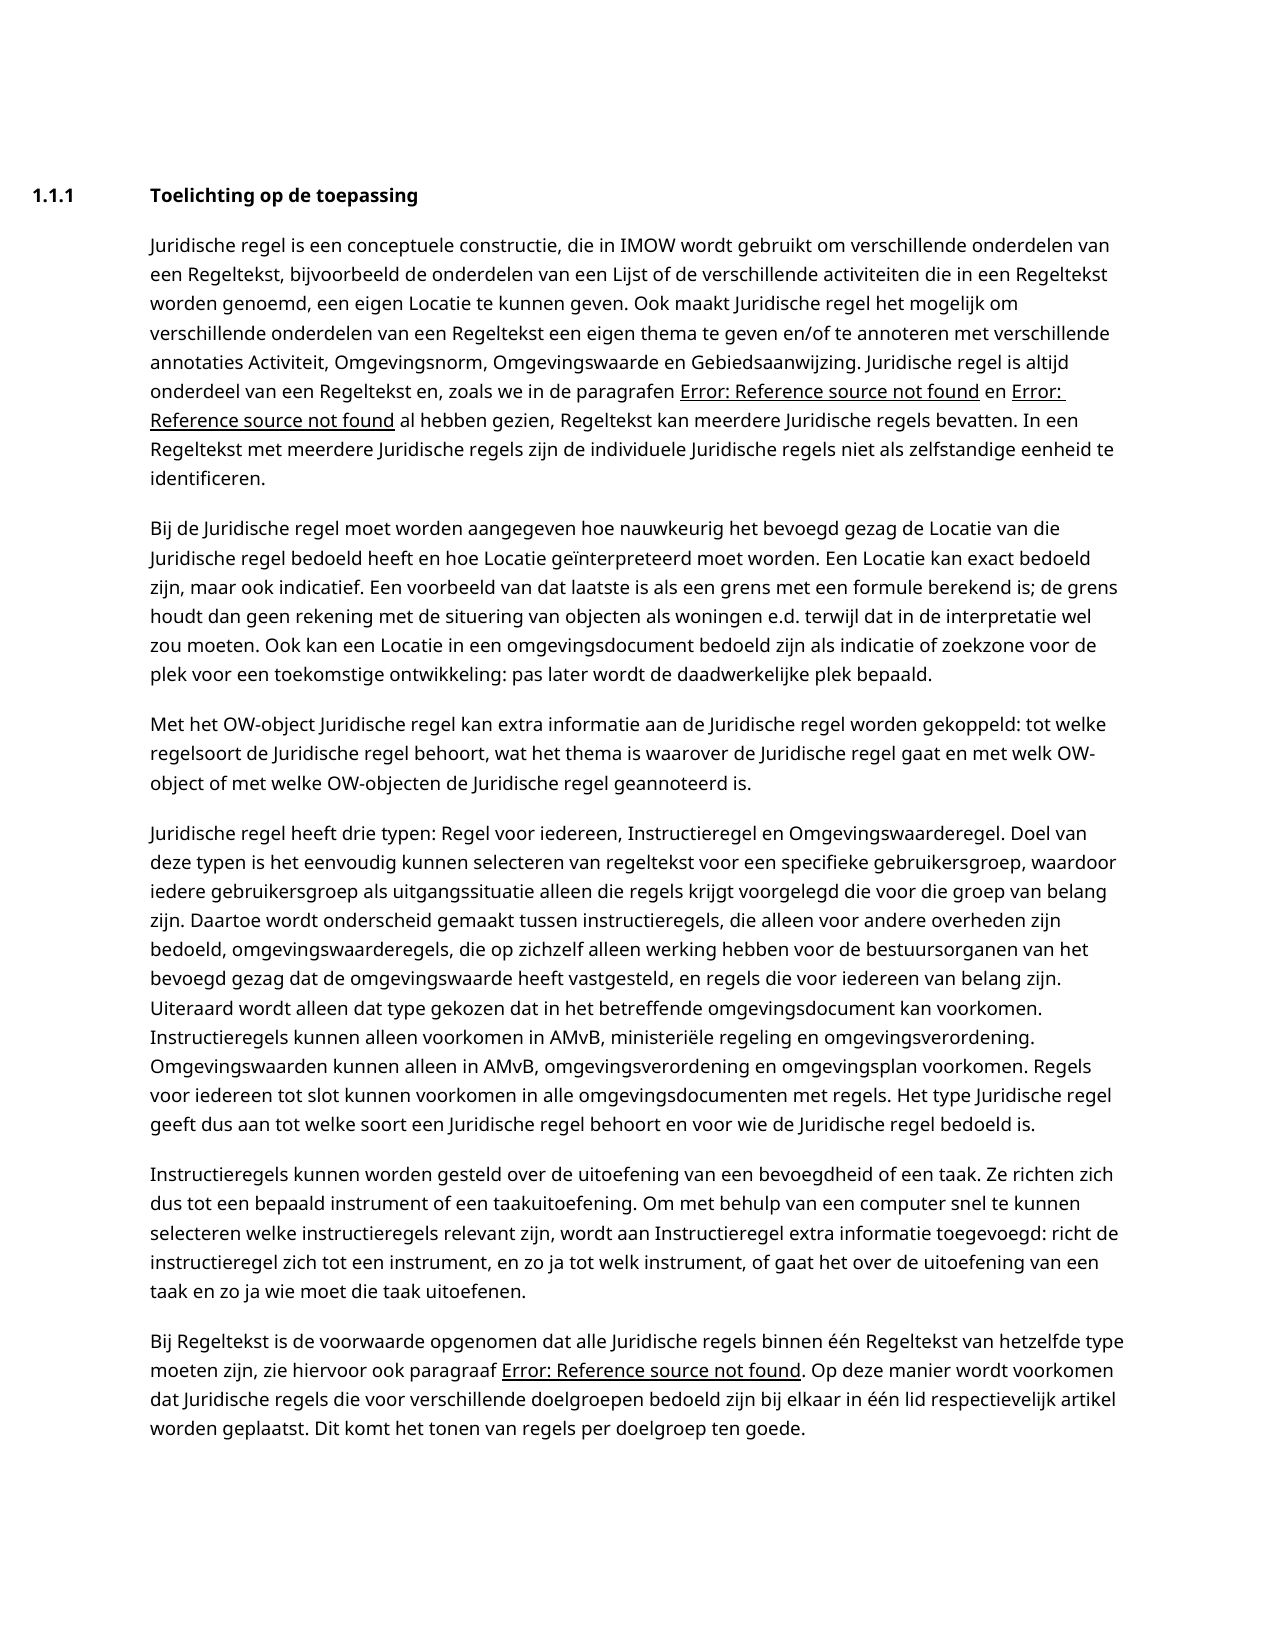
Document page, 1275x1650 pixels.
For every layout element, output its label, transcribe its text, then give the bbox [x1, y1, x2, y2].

text Instructieregels kunnen worden gesteld over de uitoefening van een bevoegdheid of een taak. Ze richten zich dus tot een bepaald instrument of een taakuitoefening. Om met behulp van een computer snel te kunnen selecteren welke instructieregels relevant zijn, wordt aan Instructieregel extra informatie toegevoegd: richt de instructieregel zich tot een instrument, en zo ja tot welk instrument, of gaat het over de uitoefening van een taak en zo ja wie moet die taak uitoefenen. [150, 1158, 1125, 1304]
subtitle Toelichting op de toepassing [32, 179, 1125, 208]
text Bij de Juridische regel moet worden aangegeven hoe nauwkeurig het bevoegd gezag de Locatie van die Juridische regel bedoeld heeft en hoe Locatie geïnterpreteerd moet worden. Een Locatie kan exact bedoeld zijn, maar ook indicatief. Een voorbeeld van dat laatste is als een grens met een formule berekend is; de grens houdt dan geen rekening met de situering van objecten als woningen e.d. terwijl dat in de interpretatie wel zou moeten. Ook kan een Locatie in een omgevingsdocument bedoeld zijn als indicatie of zoekzone voor de plek voor een toekomstige ontwikkeling: pas later wordt de daadwerkelijke plek bepaald. [150, 512, 1125, 687]
text Juridische regel heeft drie typen: Regel voor iedereen, Instructieregel en Omgevingswaarderegel. Doel van deze typen is het eenvoudig kunnen selecteren van regeltekst voor een specifieke gebruikersgroep, waardoor iedere gebruikersgroep als uitgangssituatie alleen die regels krijgt voorgelegd die voor die groep van belang zijn. Daartoe wordt onderscheid gemaakt tussen instructieregels, die alleen voor andere overheden zijn bedoeld, omgevingswaarderegels, die op zichzelf alleen werking hebben voor de bestuursorganen van het bevoegd gezag dat de omgevingswaarde heeft vastgesteld, en regels die voor iedereen van belang zijn. Uiteraard wordt alleen dat type gekozen dat in het betreffende omgevingsdocument kan voorkomen. Instructieregels kunnen alleen voorkomen in AMvB, ministeriële regeling en omgevingsverordening. Omgevingswaarden kunnen alleen in AMvB, omgevingsverordening en omgevingsplan voorkomen. Regels voor iedereen tot slot kunnen voorkomen in alle omgevingsdocumenten met regels. Het type Juridische regel geeft dus aan tot welke soort een Juridische regel behoort en voor wie de Juridische regel bedoeld is. [150, 817, 1125, 1137]
text Met het OW-object Juridische regel kan extra informatie aan de Juridische regel worden gekoppeld: tot welke regelsoort de Juridische regel behoort, wat het thema is waarover de Juridische regel gaat en met welk OW-object of met welke OW-objecten de Juridische regel geannoteerd is. [150, 708, 1125, 796]
